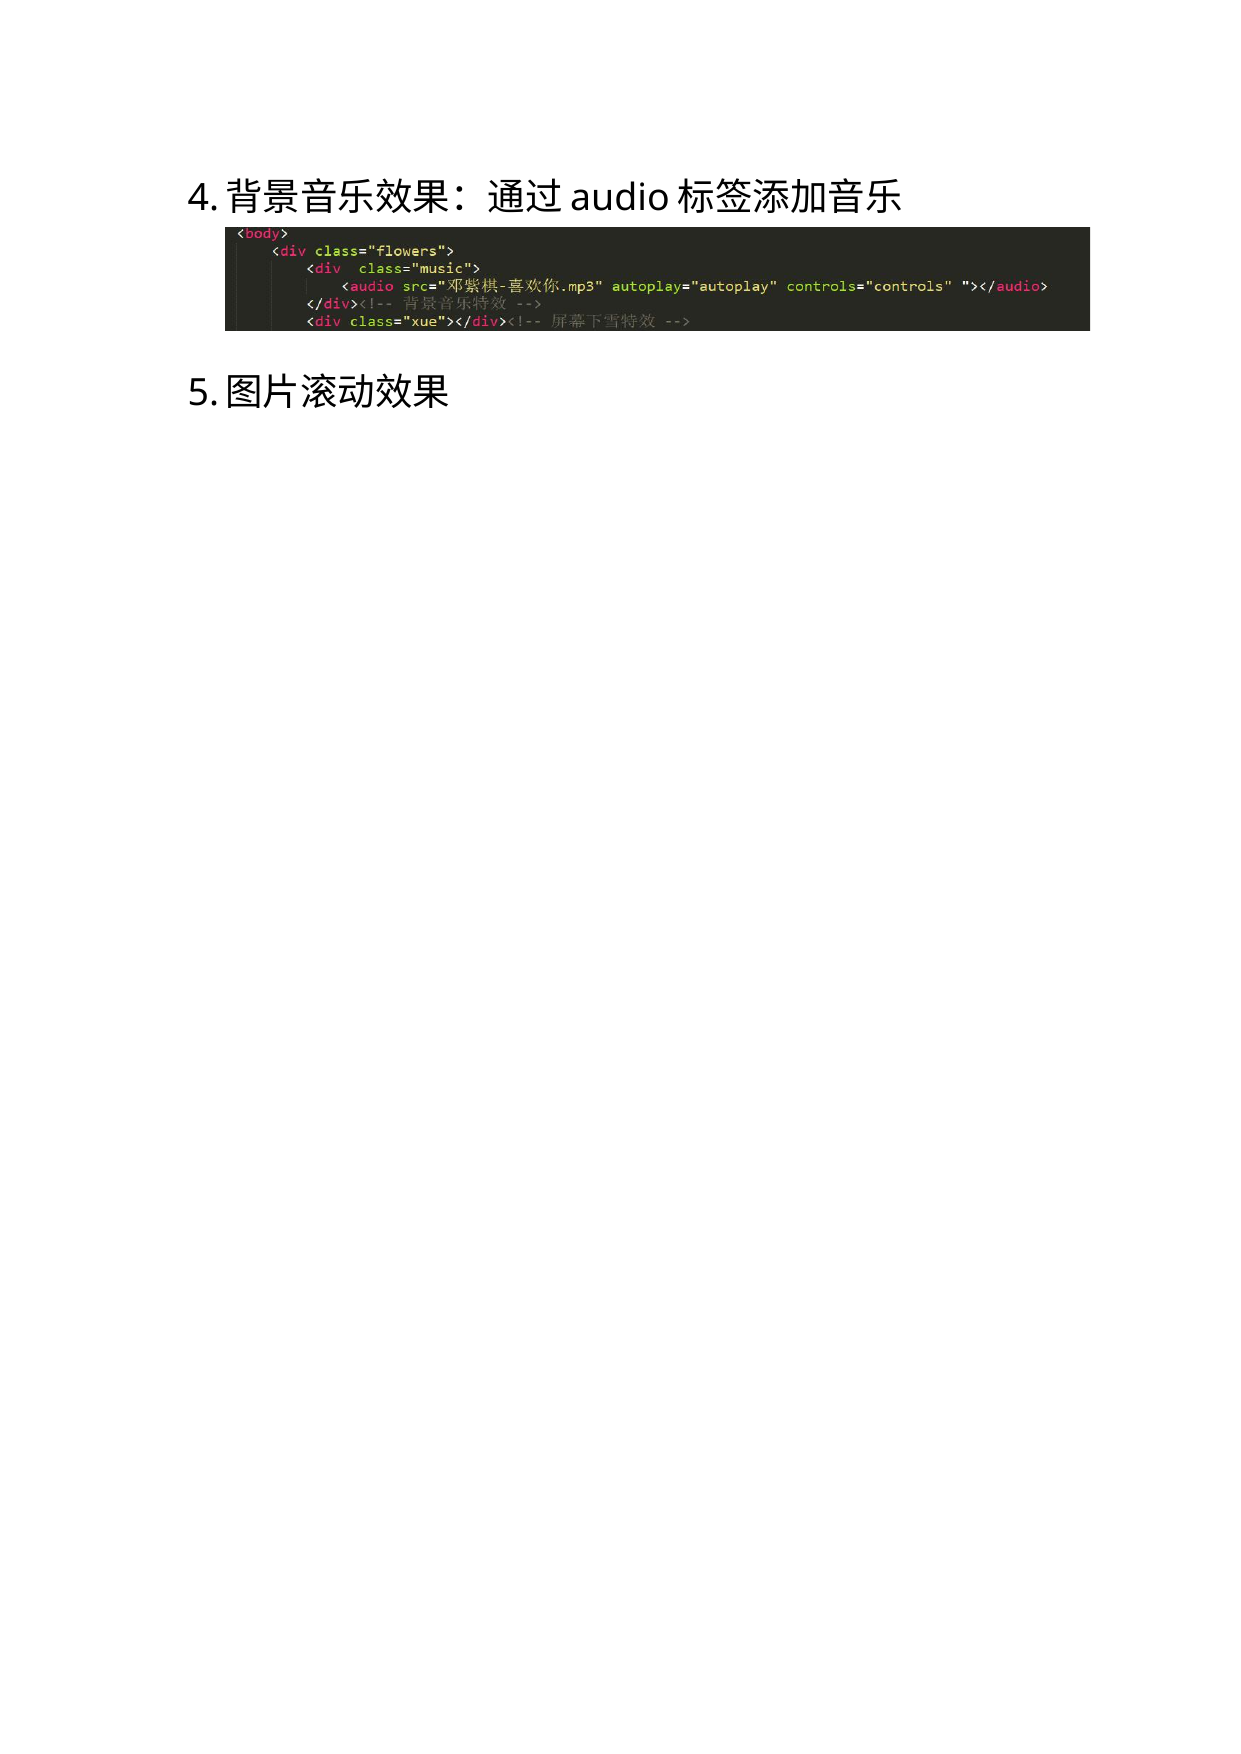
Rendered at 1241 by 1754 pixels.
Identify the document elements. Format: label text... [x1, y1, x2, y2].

list 图片滚动效果 [187, 357, 1053, 422]
list 背景音乐效果：通过audio标签添加音乐 [187, 162, 1053, 227]
picture [225, 227, 1091, 331]
